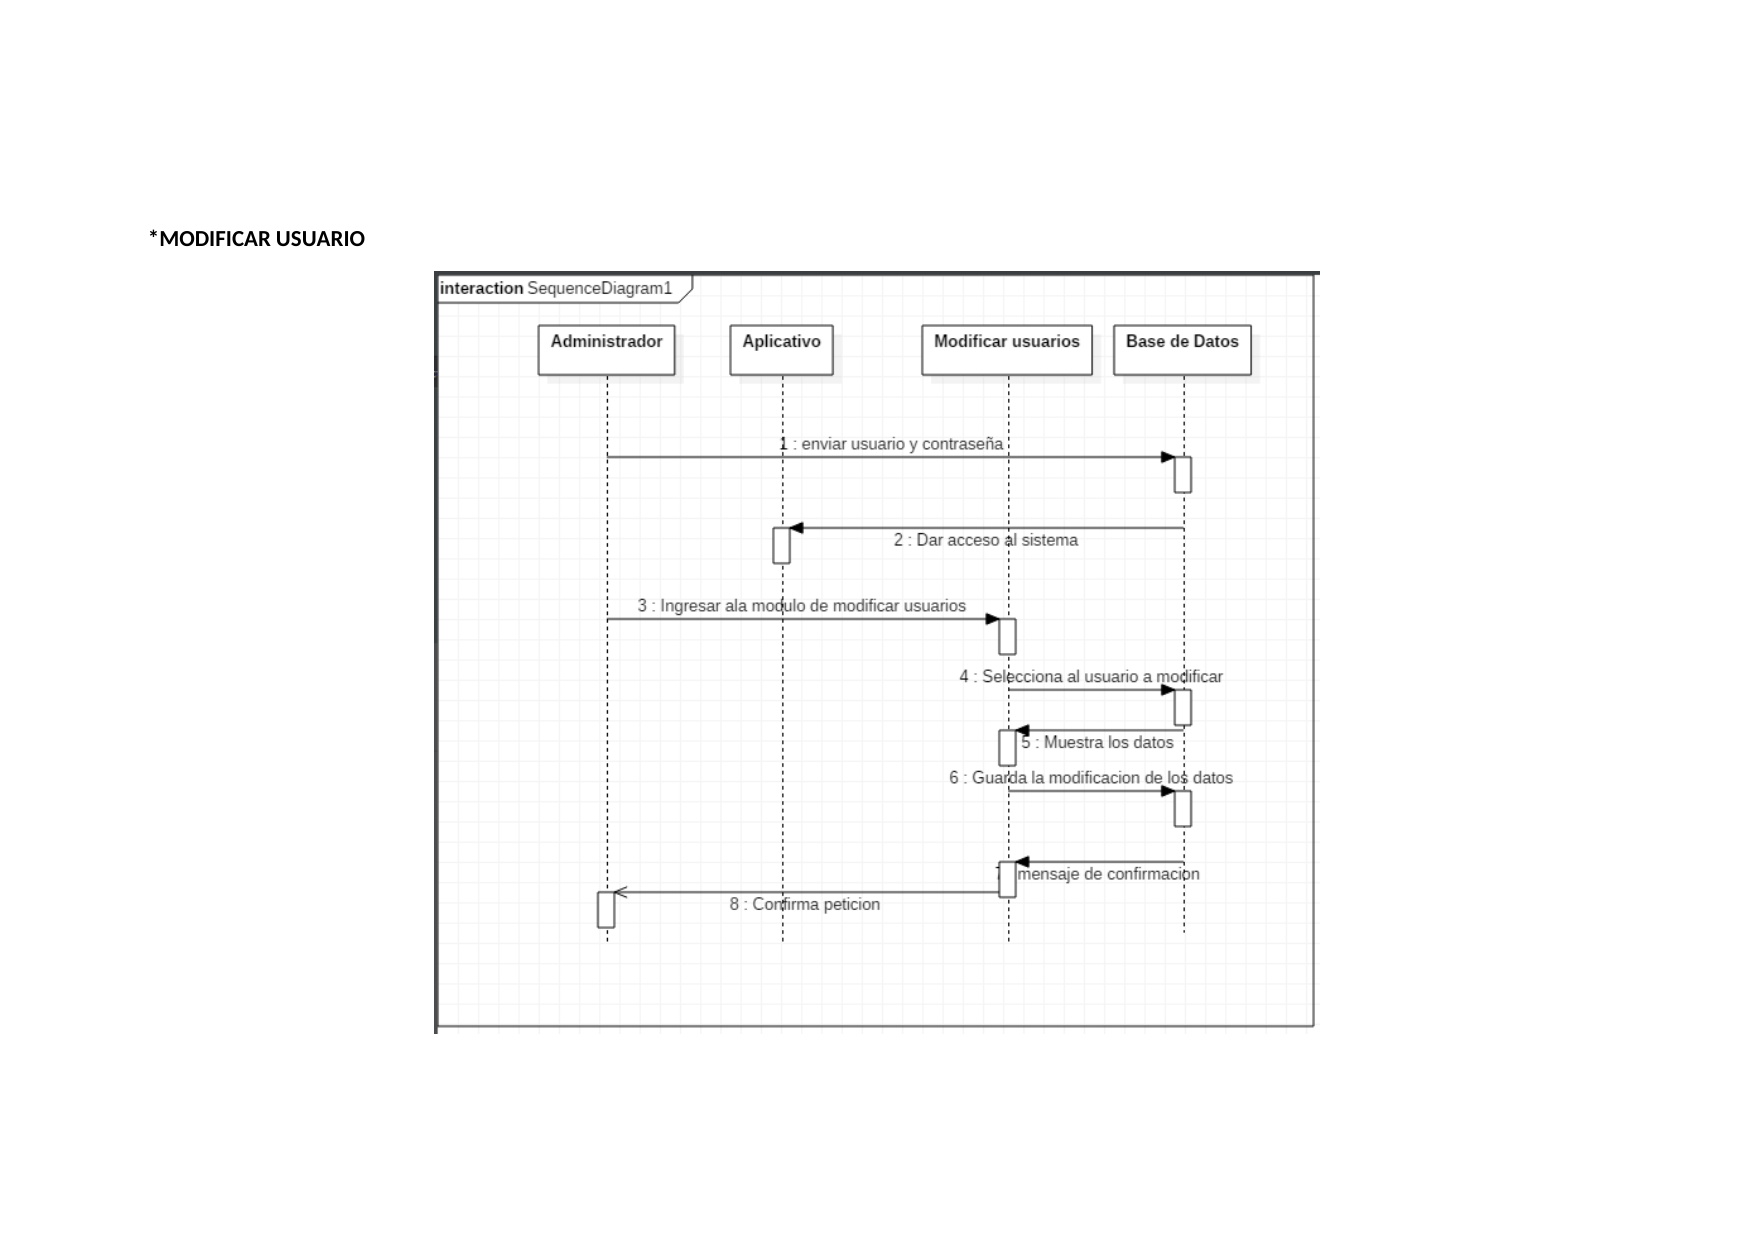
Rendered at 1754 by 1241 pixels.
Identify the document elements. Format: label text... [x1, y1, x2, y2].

picture [434, 271, 1320, 1034]
text *MODIFICAR USUARIO [148, 224, 1606, 252]
